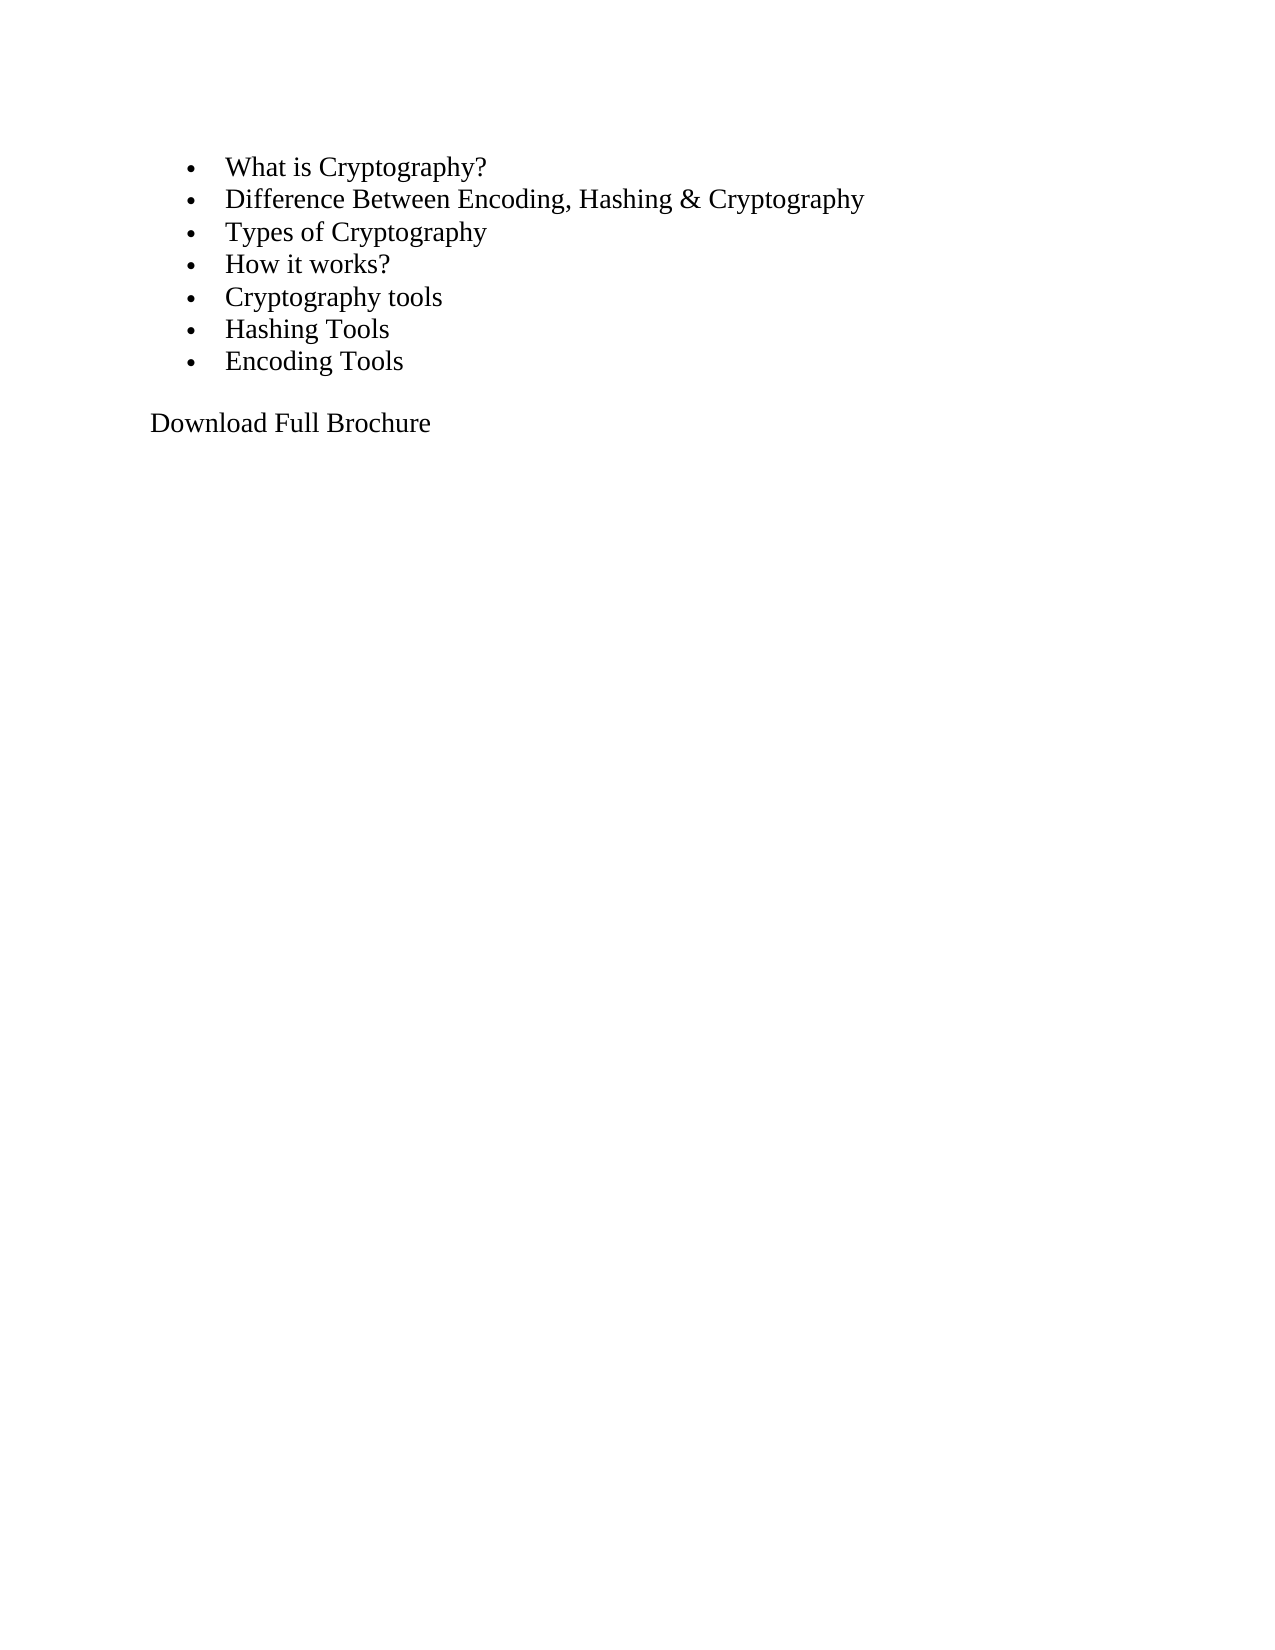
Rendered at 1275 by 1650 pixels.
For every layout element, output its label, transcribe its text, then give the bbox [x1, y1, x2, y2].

list Hashing Tools [187, 312, 1125, 344]
list Types of Cryptography [187, 215, 1125, 247]
text Download Full Brochure [150, 406, 1125, 438]
list How it works? [187, 247, 1125, 279]
list Difference Between Encoding, Hashing & Cryptography [187, 182, 1125, 215]
list What is Cryptography? [187, 150, 1125, 182]
list Cryptography tools [187, 279, 1125, 312]
list Encoding Tools [187, 344, 1125, 377]
